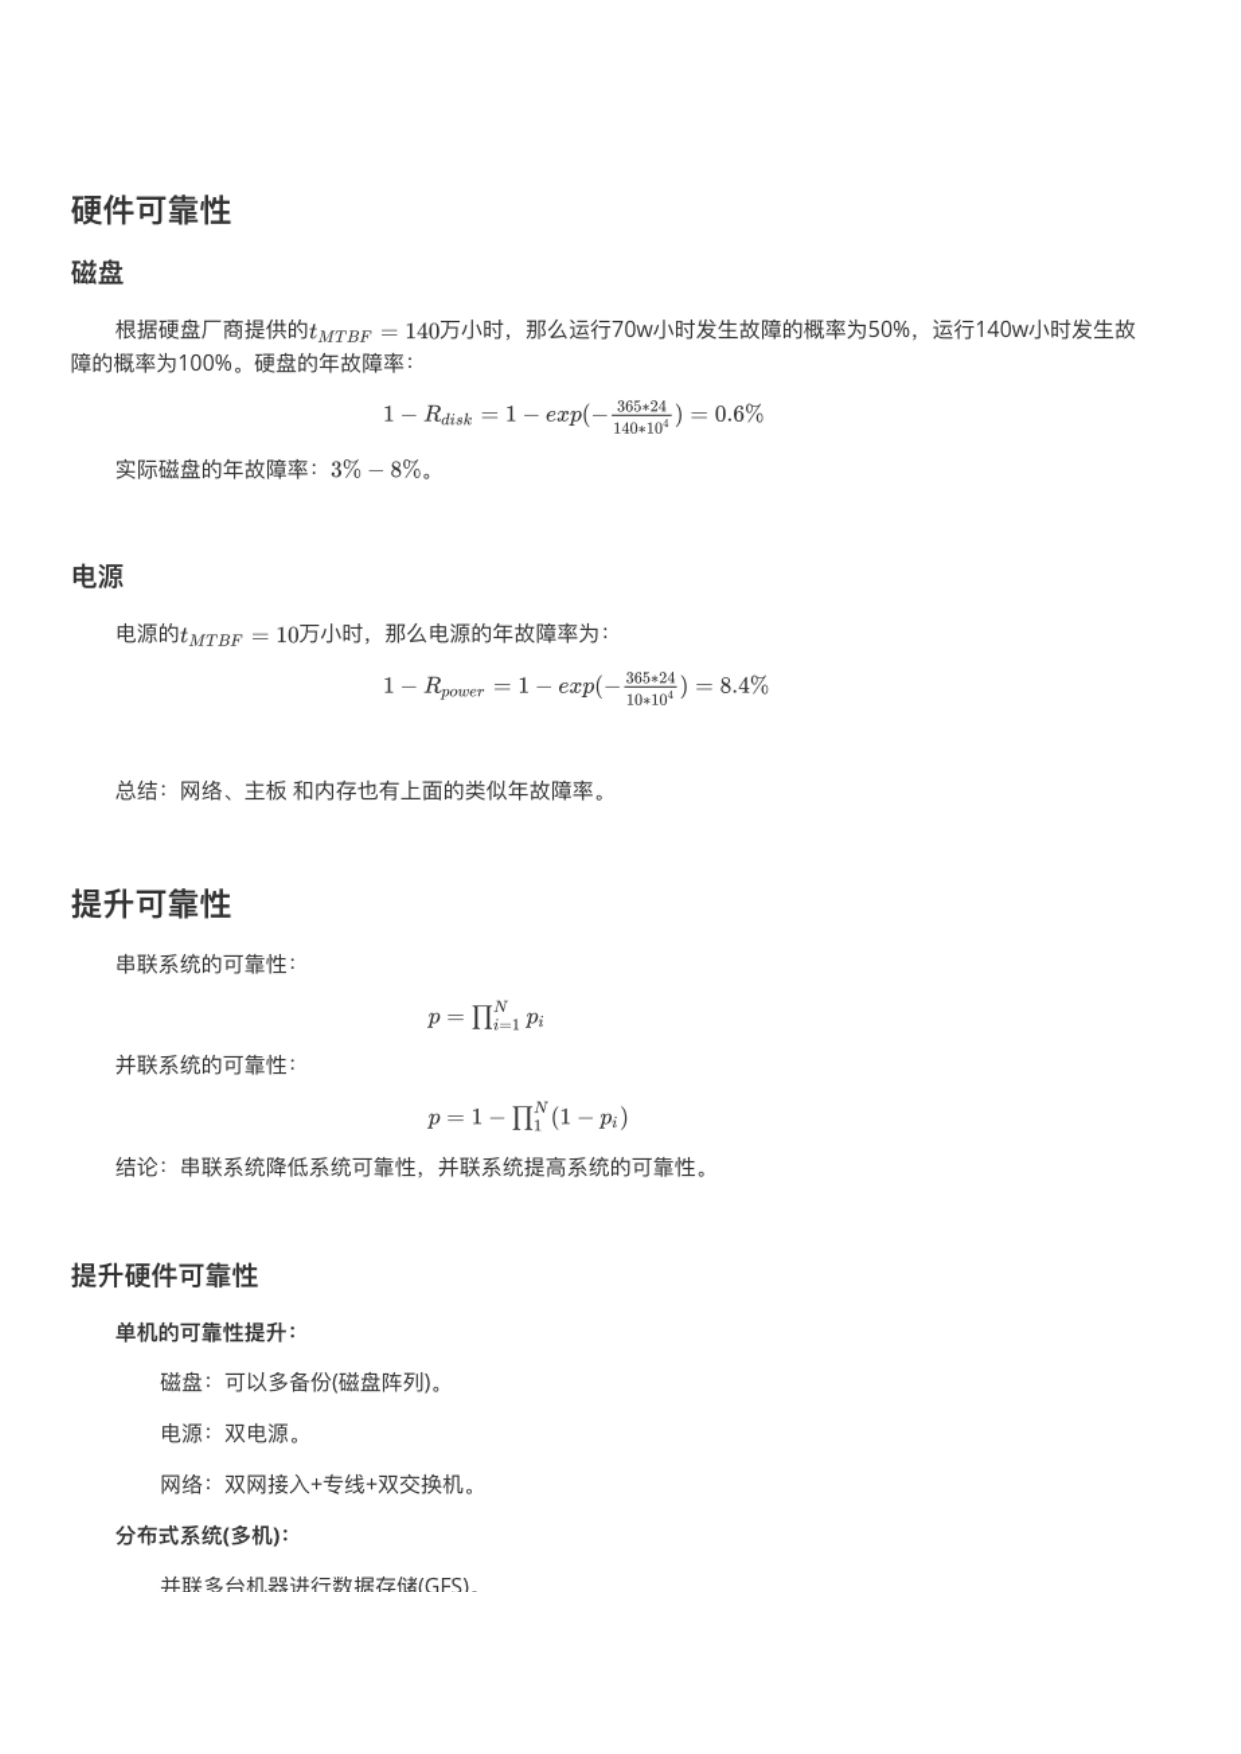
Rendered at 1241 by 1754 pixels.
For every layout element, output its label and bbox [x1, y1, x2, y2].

picture [0, 162, 1241, 1592]
